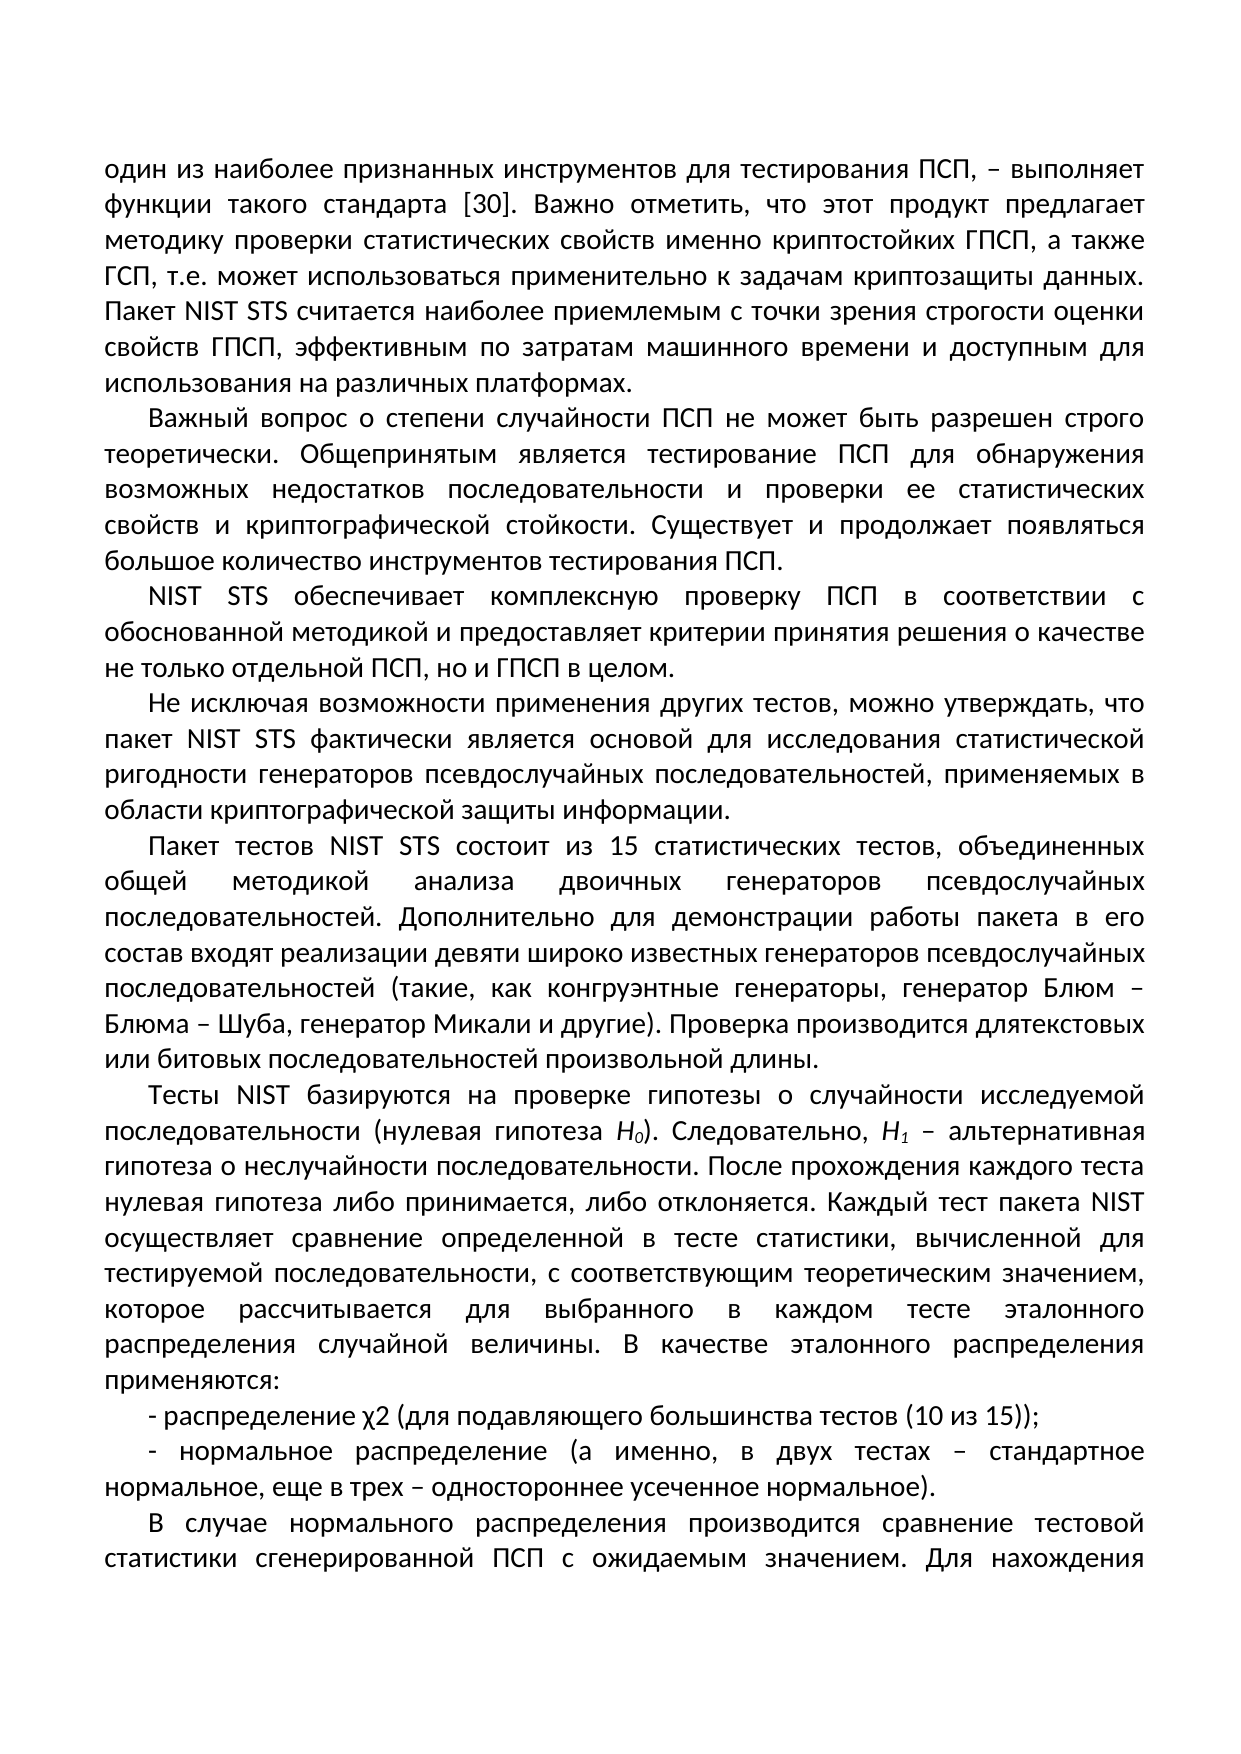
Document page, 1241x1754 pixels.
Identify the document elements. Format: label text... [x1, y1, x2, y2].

list NIST STS обеспечивает комплексную проверку ПСП в соответствии с обоснованной методикой и предоставляет критерии принятия решения о качестве не только отдельной ПСП, но и ГПСП в целом. [104, 577, 1146, 684]
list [104, 1504, 1146, 1575]
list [104, 150, 1146, 399]
list Важный вопрос о степени случайности ПСП не может быть разрешен строго теоретически. Общепринятым является тестирование ПСП для обнаружения возможных недостатков последовательности и проверки ее статистических свойств и криптографической стойкости. Существует и продолжает появляться большое количество инструментов тестирования ПСП. [104, 399, 1146, 577]
list Пакет тестов NIST STS состоит из 15 статистических тестов, объединенных общей методикой анализа двоичных генераторов псевдослучайных последовательностей. Дополнительно для демонстрации работы пакета в его состав входят реализации девяти широко известных генераторов псевдослучайных последовательностей (такие, как конгруэнтные генераторы, генератор Блюм – Блюма – Шуба, генератор Микали и другие). Проверка производится длятекстовых или битовых последовательностей произвольной длины. [104, 827, 1146, 1076]
list - нормальное распределение (а именно, в двух тестах – стандартное нормальное, еще в трех – одностороннее усеченное нормальное). [104, 1432, 1146, 1504]
list Тесты NIST базируются на проверке гипотезы о случайности исследуемой последовательности (нулевая гипотеза H0). Следовательно, H1 – альтернативная гипотеза о неслучайности последовательности. После прохождения каждого теста нулевая гипотеза либо принимается, либо отклоняется. Каждый тест пакета NIST осуществляет сравнение определенной в тесте статистики, вычисленной для тестируемой последовательности, с соответствующим теоретическим значением, которое рассчитывается для выбранного в каждом тесте эталонного распределения случайной величины. В качестве эталонного распределения применяются: [104, 1076, 1146, 1397]
list - распределение χ2 (для подавляющего большинства тестов (10 из 15)); [104, 1397, 1146, 1432]
list Не исключая возможности применения других тестов, можно утверждать, что пакет NIST STS фактически является основой для исследования статистической ригодности генераторов псевдослучайных последовательностей, применяемых в области криптографической защиты информации. [104, 684, 1146, 827]
